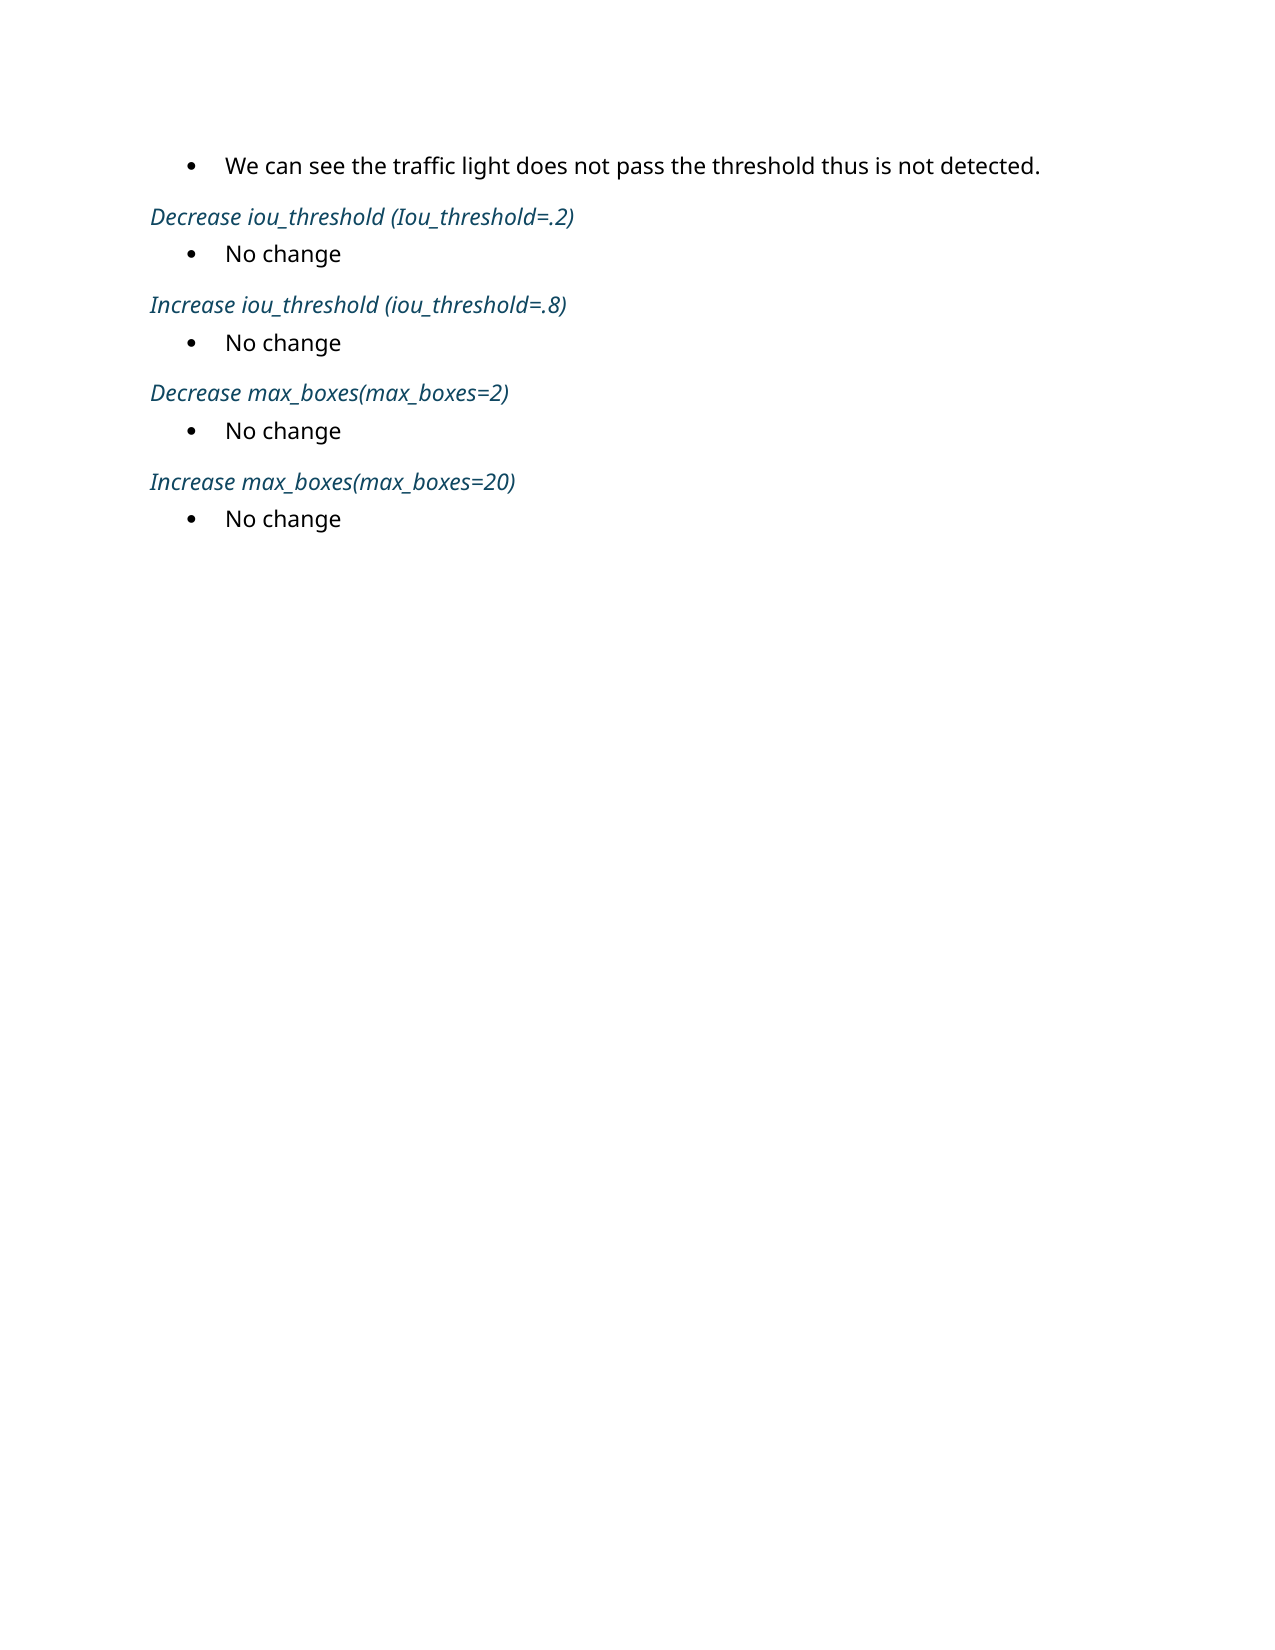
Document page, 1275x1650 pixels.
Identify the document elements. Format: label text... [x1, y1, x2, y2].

list We can see the traffic light does not pass the threshold thus is not detected. [187, 150, 1125, 181]
list No change [187, 238, 1125, 269]
subtitle Increase max_boxes(max_boxes=20) [150, 465, 1125, 497]
list No change [187, 327, 1125, 358]
subtitle Decrease max_boxes(max_boxes=2) [150, 377, 1125, 408]
subtitle Decrease iou_threshold (Iou_threshold=.2) [150, 200, 1125, 232]
subtitle Increase iou_threshold (iou_threshold=.8) [150, 289, 1125, 320]
list No change [187, 415, 1125, 446]
list No change [187, 503, 1125, 534]
